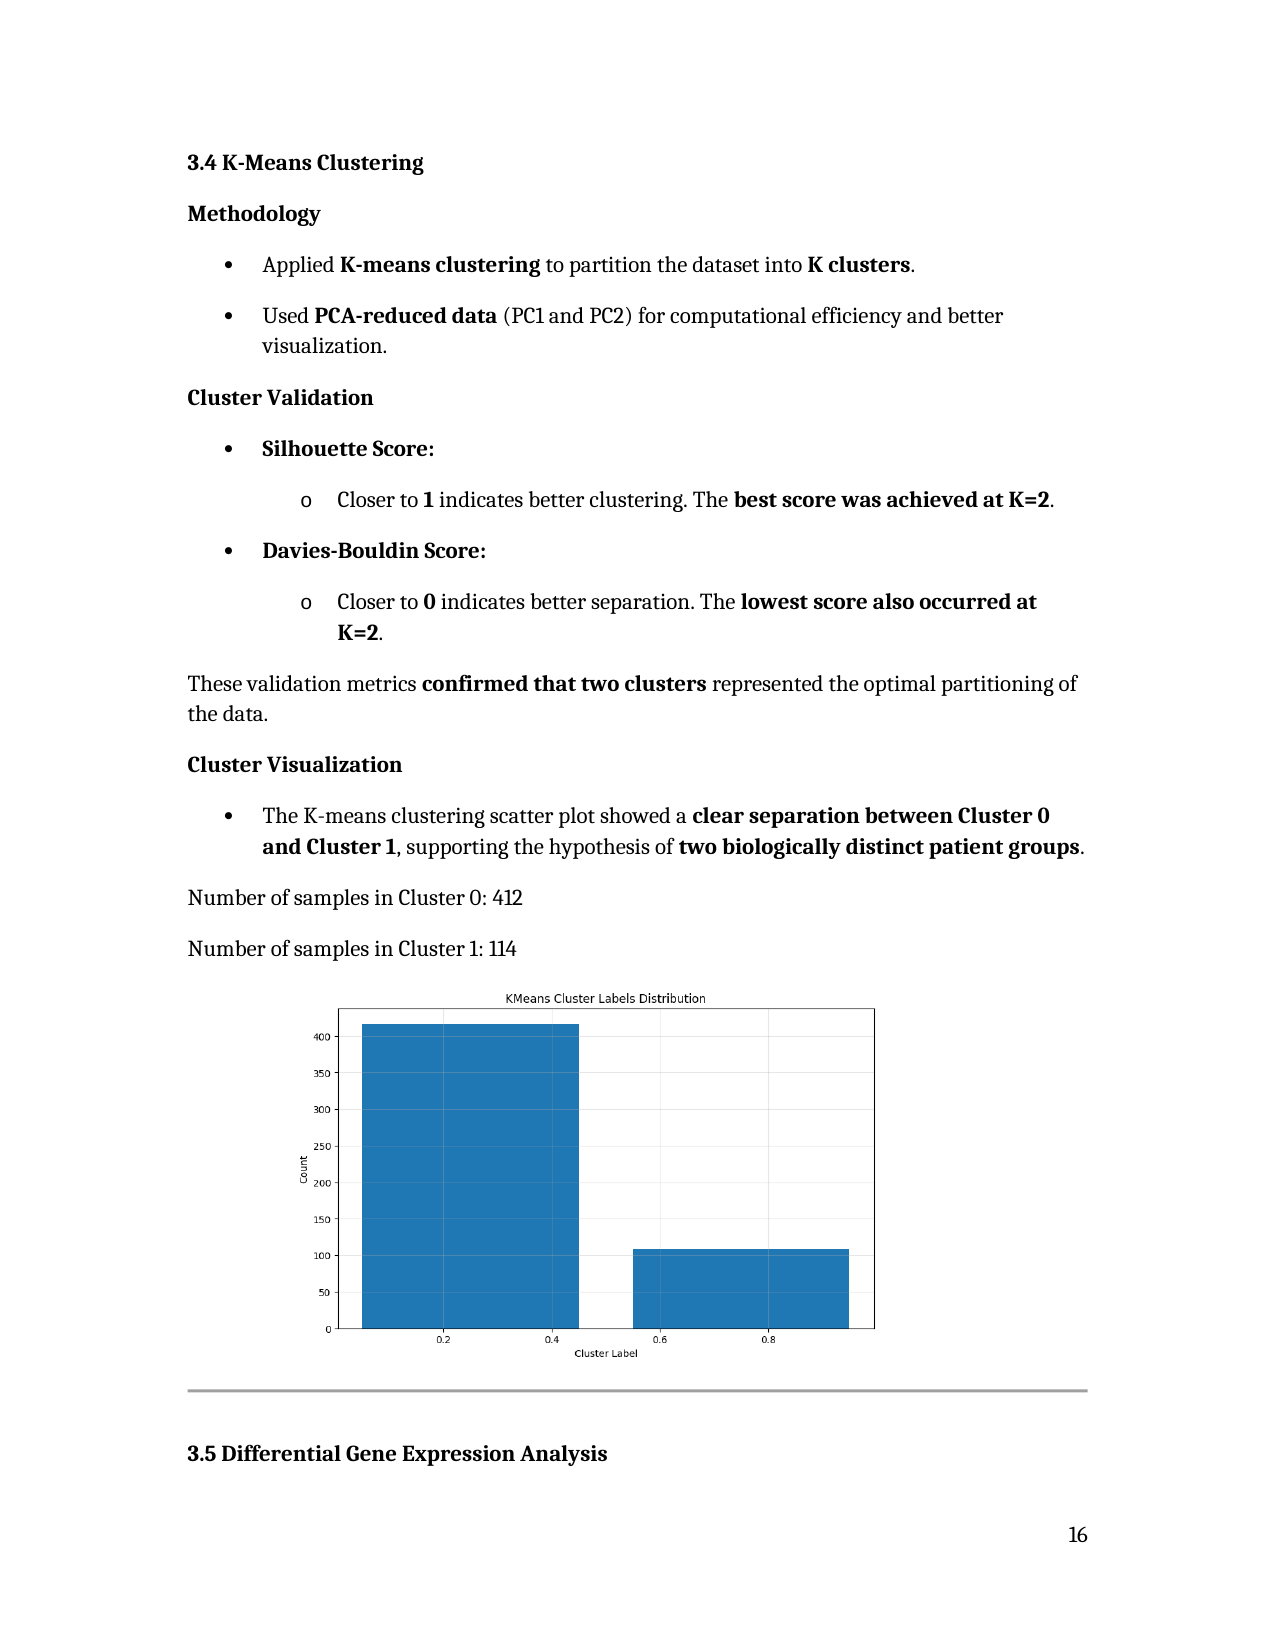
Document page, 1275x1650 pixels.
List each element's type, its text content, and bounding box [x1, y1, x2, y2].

list Applied K-means clustering to partition the dataset into K clusters. [225, 252, 1087, 278]
list Closer to 0 indicates better separation. The lowest score also occurred at K=2. [300, 589, 1087, 646]
list The K-means clustering scatter plot showed a clear separation between Cluster 0 and Cluster 1, supporting the hypothesis of two biologically distinct patient groups. [225, 803, 1087, 860]
list Silhouette Score: [225, 435, 1087, 462]
text Cluster Validation [187, 384, 1087, 411]
picture [292, 986, 880, 1365]
list Closer to 1 indicates better clustering. The best score was achieved at K=2. [300, 486, 1087, 513]
text Number of samples in Cluster 0: 412 [187, 884, 1087, 911]
text 3.4 K-Means Clustering [187, 150, 1087, 176]
text Methodology [187, 201, 1087, 227]
list Used PCA-reduced data (PC1 and PC2) for computational efficiency and better visualization. [225, 303, 1087, 360]
text These validation metrics confirmed that two clusters represented the optimal partitioning of the data. [187, 671, 1087, 727]
text Number of samples in Cluster 1: 114 [187, 936, 1087, 962]
text 3.5 Differential Gene Expression Analysis [187, 1440, 1087, 1467]
text Cluster Visualization [187, 752, 1087, 778]
list Davies-Bouldin Score: [225, 538, 1087, 564]
